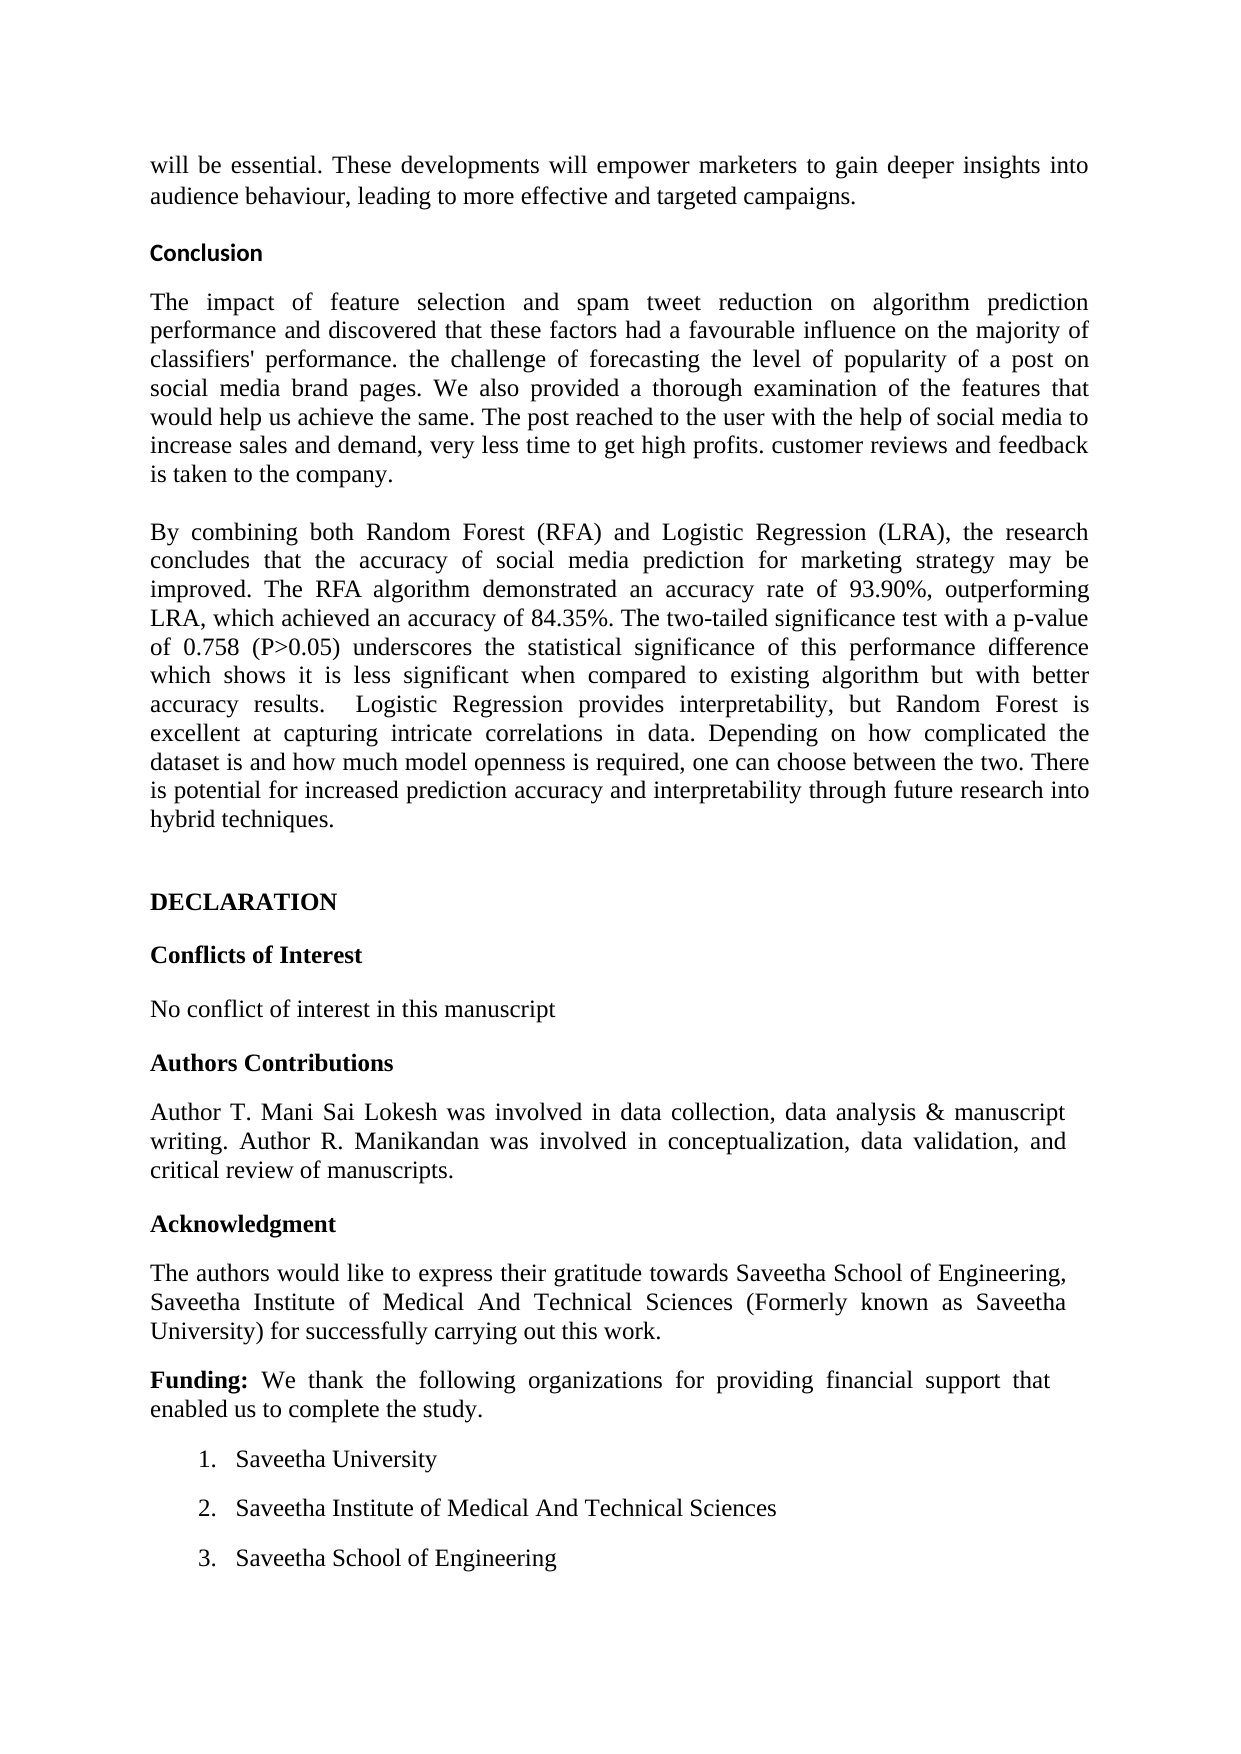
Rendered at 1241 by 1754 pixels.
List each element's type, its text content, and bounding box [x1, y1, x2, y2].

text 1. Saveetha University [198, 1444, 1090, 1472]
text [150, 150, 1090, 210]
text Acknowledgment [150, 1209, 1090, 1237]
text Author T. Mani Sai Lokesh was involved in data collection, data analysis & manuscript writing. Author R. Manikandan was involved in conceptualization, data validation, and critical review of manuscripts. [150, 1097, 1067, 1184]
text 3. Saveetha School of Engineering [198, 1543, 1090, 1572]
text The authors would like to express their gratitude towards Saveetha School of Engineering, Saveetha Institute of Medical And Technical Sciences (Formerly known as Saveetha University) for successfully carrying out this work. [150, 1258, 1067, 1344]
text Conflicts of Interest [150, 940, 1090, 969]
text No conflict of interest in this manuscript [150, 994, 1090, 1023]
text Conclusion [150, 237, 1090, 268]
text The impact of feature selection and spam tweet reduction on algorithm prediction performance and discovered that these factors had a favourable influence on the majority of classifiers' performance. the challenge of forecasting the level of popularity of a post on social media brand pages. We also provided a thorough examination of the features that would help us achieve the same. The post reached to the user with the help of social media to increase sales and demand, very less time to get high profits. customer reviews and feedback is taken to the company. [150, 287, 1090, 488]
text 2. Saveetha Institute of Medical And Technical Sciences [198, 1493, 1090, 1522]
text DECLARATION [150, 887, 1090, 915]
text Authors Contributions [150, 1048, 1090, 1077]
text Funding: We thank the following organizations for providing financial support that enabled us to complete the study. [150, 1365, 1051, 1423]
text By combining both Random Forest (RFA) and Logistic Regression (LRA), the research concludes that the accuracy of social media prediction for marketing strategy may be improved. The RFA algorithm demonstrated an accuracy rate of 93.90%, outperforming LRA, which achieved an accuracy of 84.35%. The two-tailed significance test with a p-value of 0.758 (P>0.05) underscores the statistical significance of this performance difference which shows it is less significant when compared to existing algorithm but with better accuracy results. Logistic Regression provides interpretability, but Random Forest is excellent at capturing intricate correlations in data. Depending on how complicated the dataset is and how much model openness is required, one can choose between the two. There is potential for increased prediction accuracy and interpretability through future research into hybrid techniques. [150, 517, 1090, 833]
